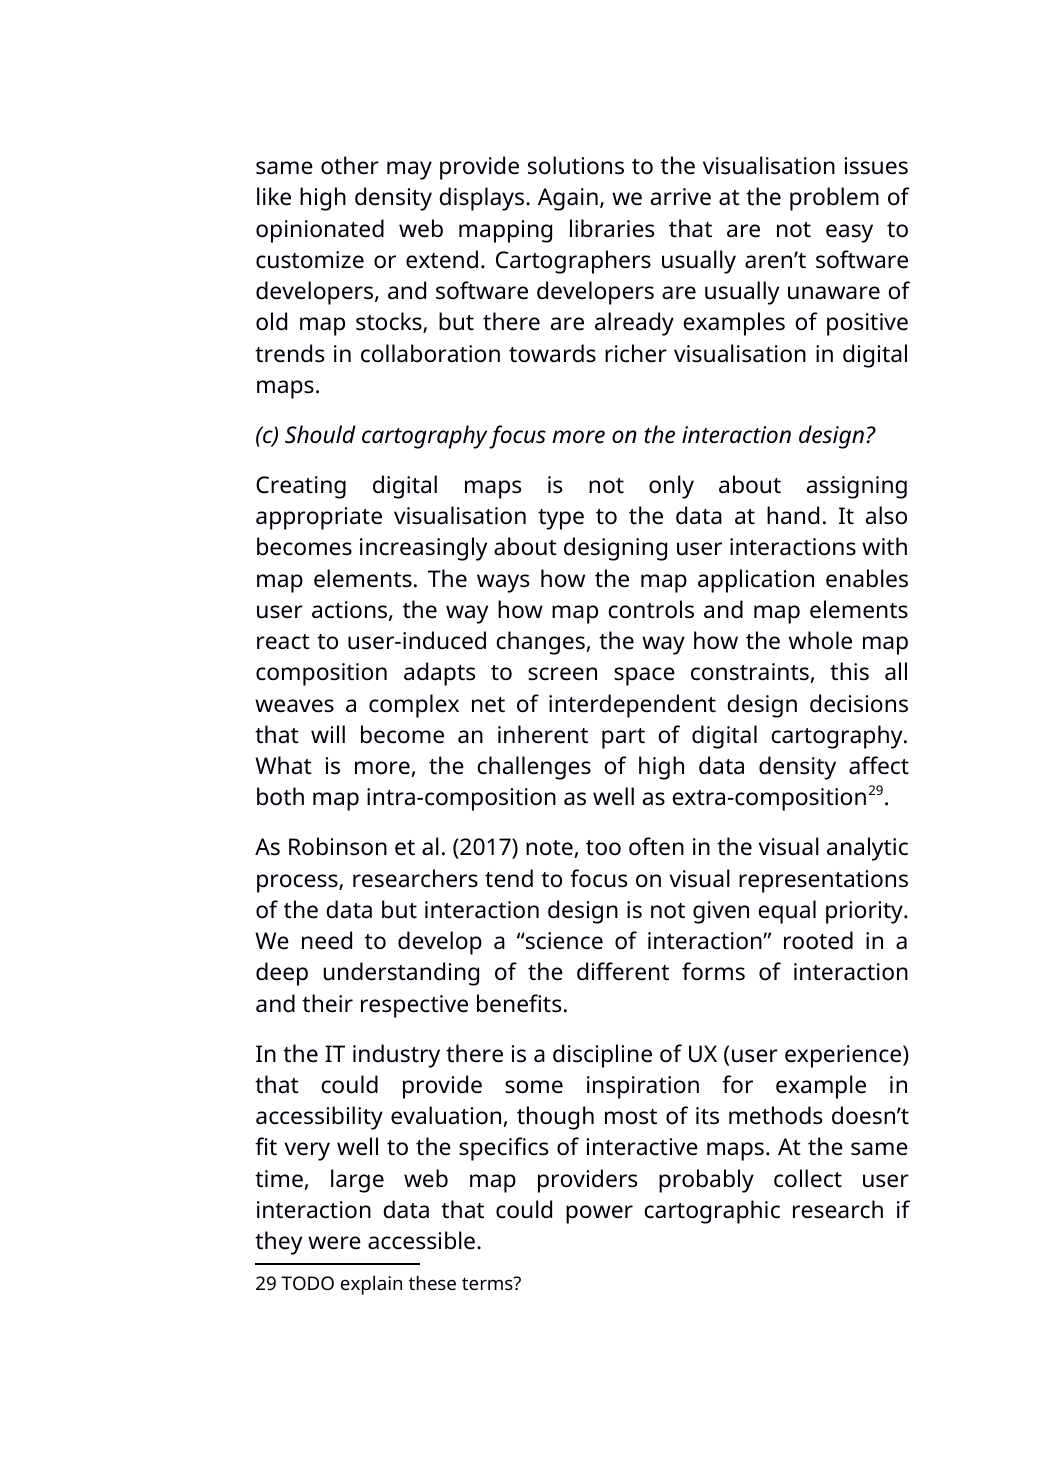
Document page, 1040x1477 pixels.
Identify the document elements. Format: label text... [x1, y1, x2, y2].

text As Robinson et al. (2017) note, too often in the visual analytic process, researchers tend to focus on visual representations of the data but interaction design is not given equal priority. We need to develop a “science of interaction” rooted in a deep understanding of the different forms of interaction and their respective benefits. [255, 831, 910, 1019]
text (c) Should cartography focus more on the interaction design? [255, 419, 910, 450]
text In the IT industry there is a discipline of UX (user experience) that could provide some inspiration for example in accessibility evaluation, though most of its methods doesn’t fit very well to the specifics of interactive maps. At the same time, large web map providers probably collect user interaction data that could power cartographic research if they were accessible. [255, 1037, 910, 1256]
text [255, 150, 910, 400]
text Creating digital maps is not only about assigning appropriate visualisation type to the data at hand. It also becomes increasingly about designing user interactions with map elements. The ways how the map application enables user actions, the way how map controls and map elements react to user-induced changes, the way how the whole map composition adapts to screen space constraints, this all weaves a complex net of interdependent design decisions that will become an inherent part of digital cartography. What is more, the challenges of high data density affect both map intra-composition as well as extra-composition. [255, 469, 910, 812]
